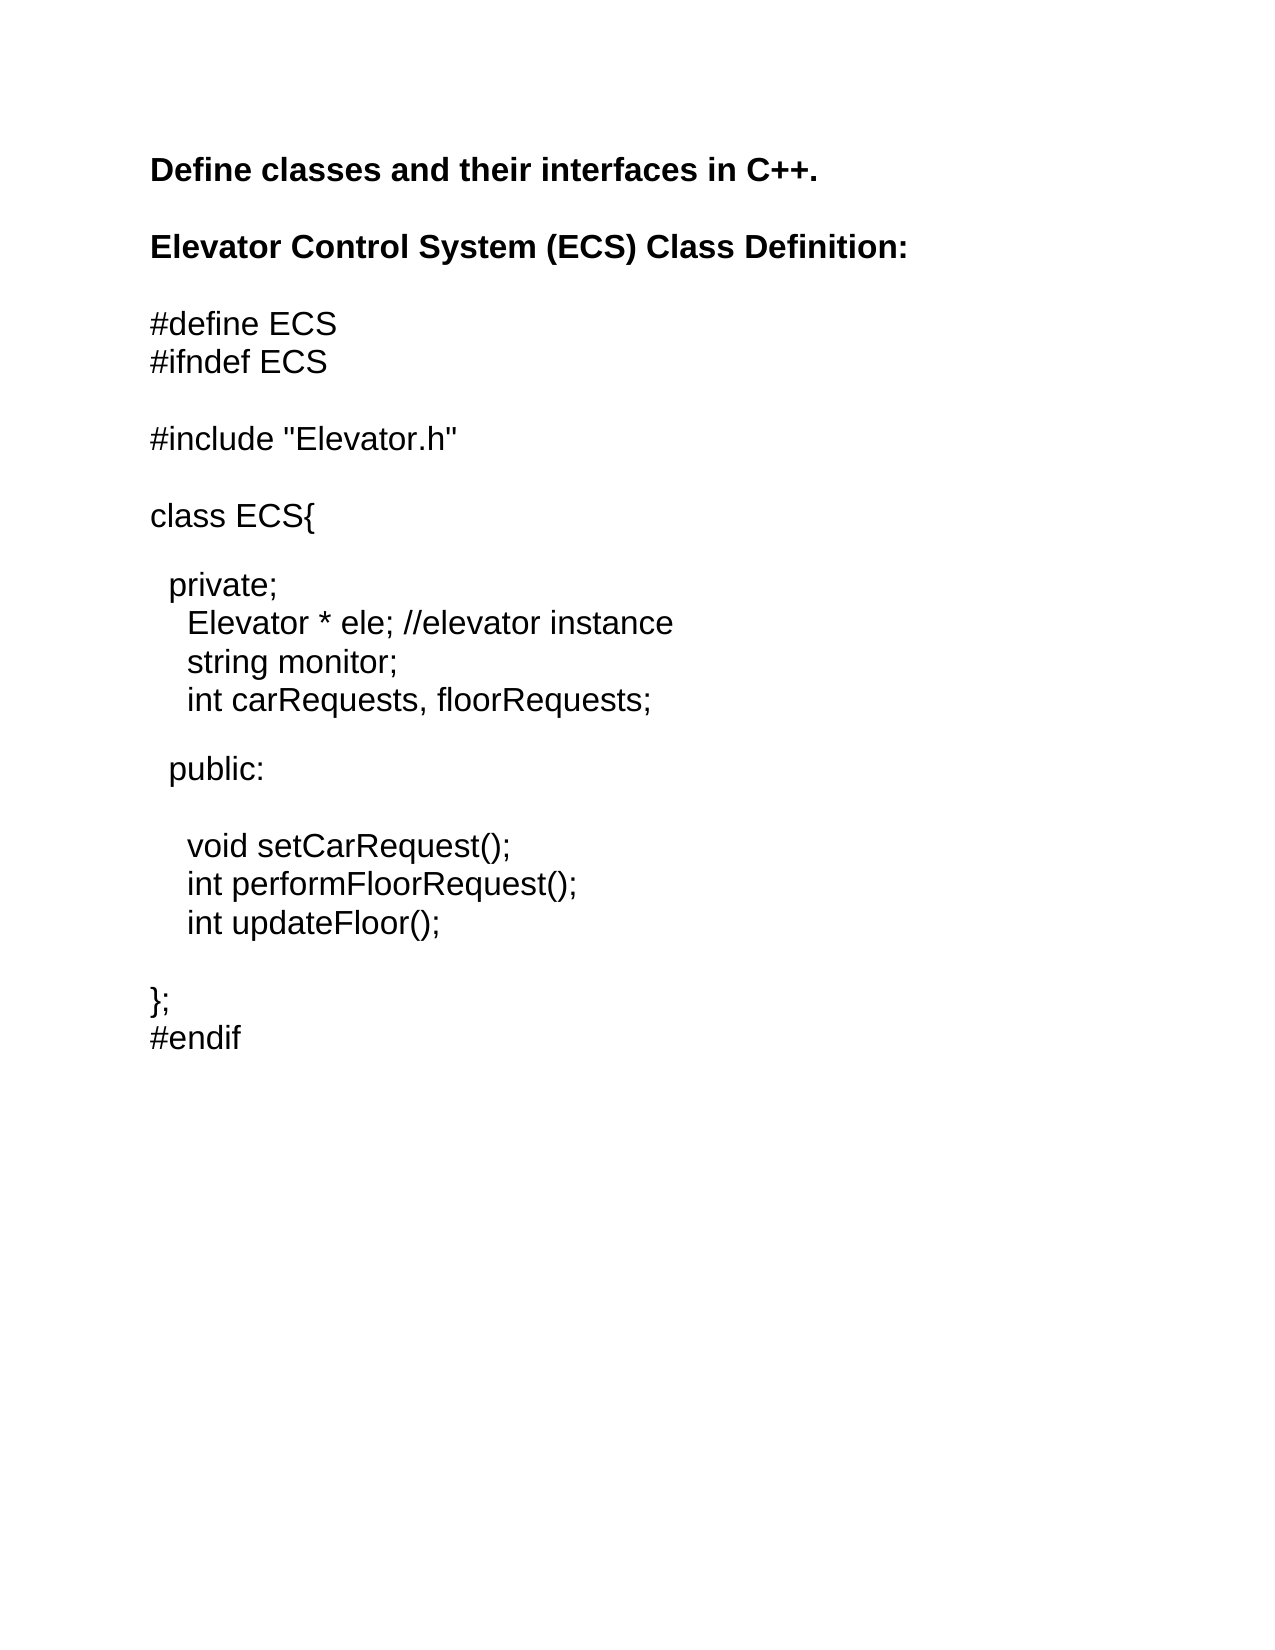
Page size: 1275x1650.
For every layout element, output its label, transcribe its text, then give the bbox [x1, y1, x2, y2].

text #include "Elevator.h" [150, 419, 1125, 457]
text string monitor; [150, 642, 1125, 680]
text int carRequests, floorRequests; [150, 680, 1125, 719]
text void setCarRequest(); [150, 826, 1125, 864]
text #define ECS [150, 304, 1125, 342]
text private; [150, 565, 1125, 603]
text int performFloorRequest(); [150, 864, 1125, 903]
text int updateFloor(); [150, 903, 1125, 941]
text Define classes and their interfaces in C++. [150, 150, 1125, 188]
text }; [150, 980, 1125, 1018]
text #ifndef ECS [150, 342, 1125, 381]
text #endif [150, 1018, 1125, 1057]
text public: [150, 749, 1125, 788]
text class ECS{ [150, 496, 1125, 534]
text Elevator Control System (ECS) Class Definition: [150, 227, 1125, 265]
text Elevator * ele; //elevator instance [150, 603, 1125, 642]
